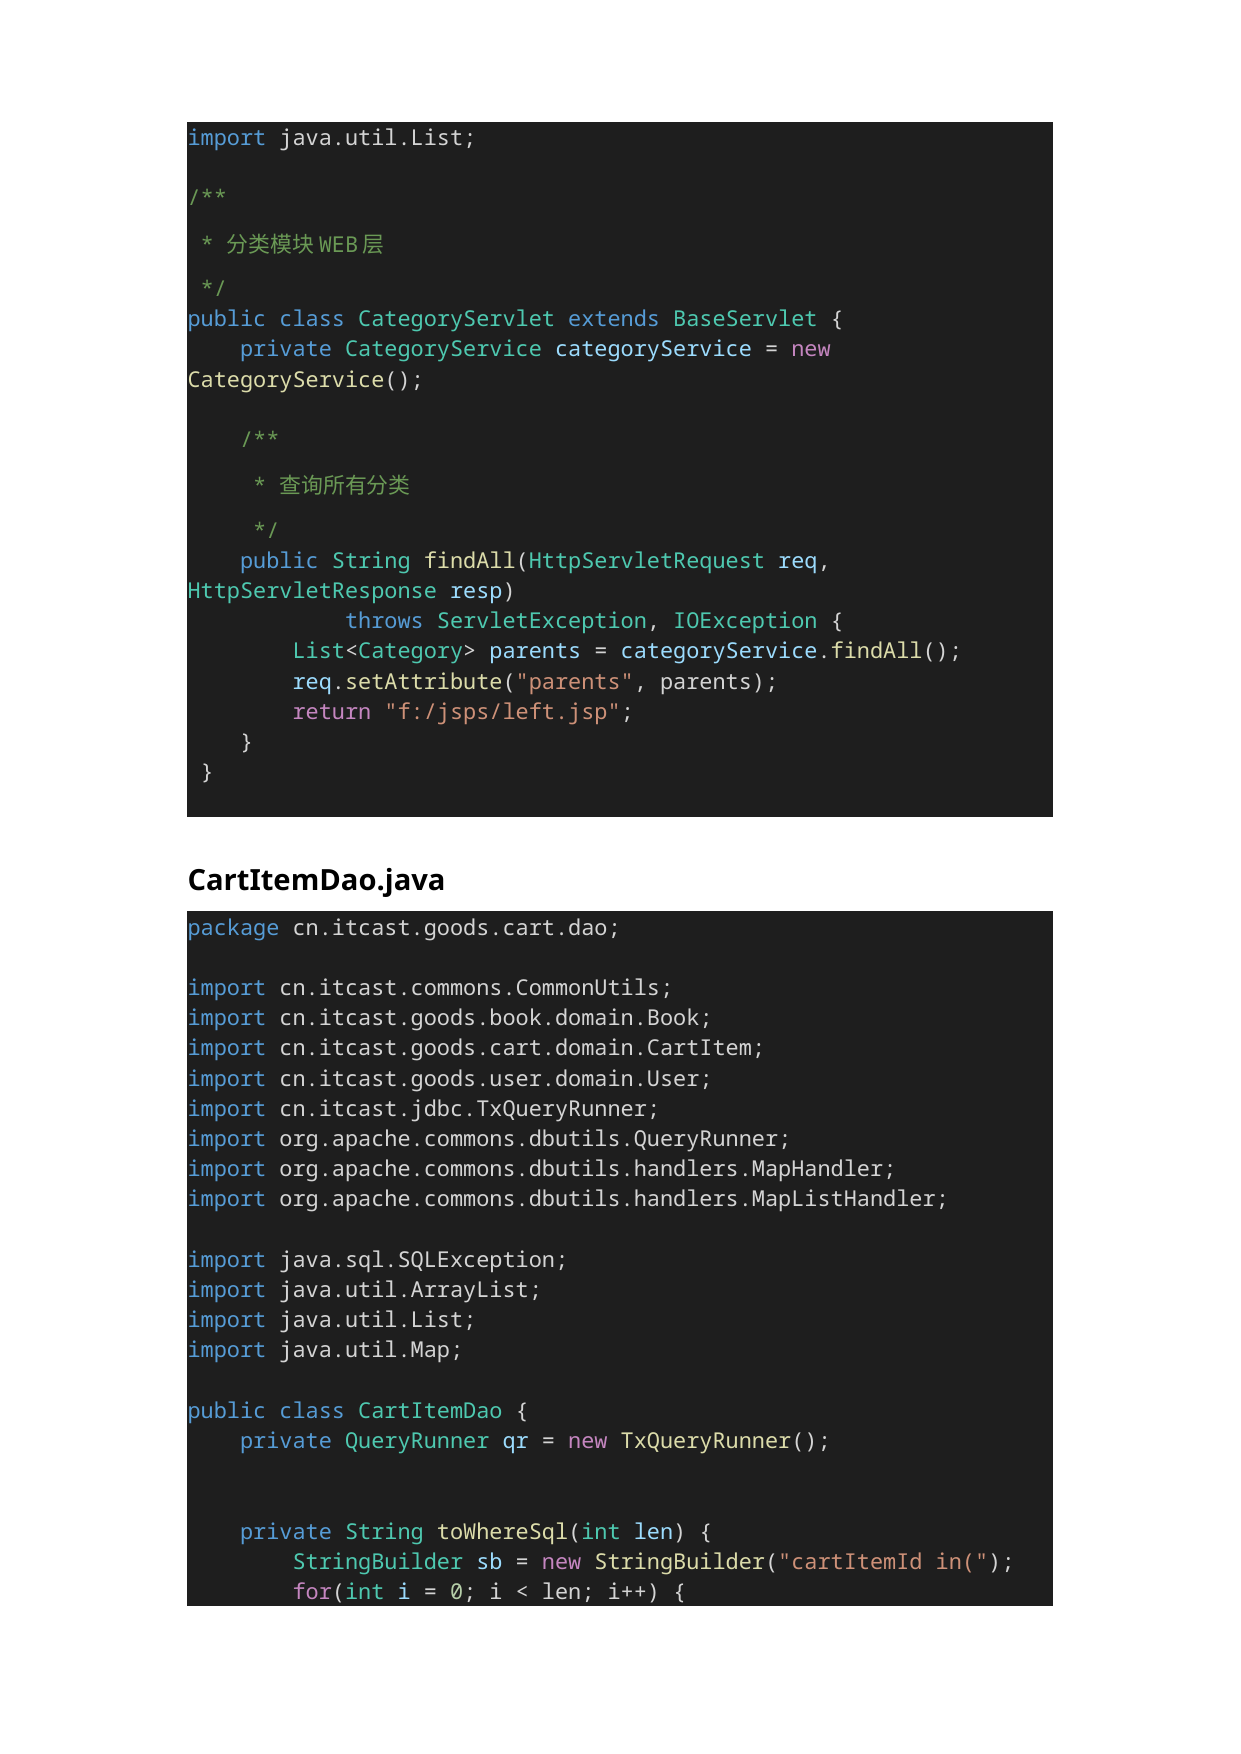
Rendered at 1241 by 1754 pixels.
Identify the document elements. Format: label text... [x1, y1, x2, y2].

text } [187, 726, 1053, 756]
text import cn.itcast.commons.CommonUtils; [187, 972, 1053, 1002]
text public class CartItemDao { [187, 1395, 1053, 1425]
text private CategoryService categoryService = new CategoryService(); [187, 333, 1053, 394]
text /** [187, 182, 1053, 212]
text throws ServletException, IOException { [187, 605, 1053, 635]
text import org.apache.commons.dbutils.handlers.MapListHandler; [187, 1183, 1053, 1213]
text import org.apache.commons.dbutils.handlers.MapHandler; [187, 1153, 1053, 1183]
text public class CategoryServlet extends BaseServlet { [187, 303, 1053, 333]
text import java.util.List; [187, 122, 1053, 152]
text import org.apache.commons.dbutils.QueryRunner; [187, 1123, 1053, 1153]
text import cn.itcast.jdbc.TxQueryRunner; [187, 1093, 1053, 1123]
text * 分类模块WEB层 [187, 212, 1053, 273]
text import java.util.List; [187, 1304, 1053, 1334]
text import cn.itcast.goods.book.domain.Book; [187, 1002, 1053, 1032]
text private String toWhereSql(int len) { [187, 1516, 1053, 1546]
text StringBuilder sb = new StringBuilder("cartItemId in("); [187, 1546, 1053, 1576]
text package cn.itcast.goods.cart.dao; [187, 911, 1053, 942]
text for(int i = 0; i < len; i++) { [187, 1576, 1053, 1606]
text import cn.itcast.goods.cart.domain.CartItem; [187, 1032, 1053, 1062]
text List<Category> parents = categoryService.findAll(); [187, 635, 1053, 666]
text /** [187, 424, 1053, 454]
subtitle CartItemDao.java [187, 849, 1053, 909]
text import java.sql.SQLException; [187, 1244, 1053, 1274]
text import cn.itcast.goods.user.domain.User; [187, 1062, 1053, 1093]
text import java.util.Map; [187, 1334, 1053, 1364]
text public String findAll(HttpServletRequest req, HttpServletResponse resp) [187, 545, 1053, 605]
text req.setAttribute("parents", parents); [187, 666, 1053, 696]
text */ [187, 514, 1053, 545]
text private QueryRunner qr = new TxQueryRunner(); [187, 1425, 1053, 1455]
text import java.util.ArrayList; [187, 1274, 1053, 1304]
text return "f:/jsps/left.jsp"; [187, 696, 1053, 726]
text */ [187, 273, 1053, 303]
text * 查询所有分类 [187, 454, 1053, 514]
text } [187, 756, 1053, 786]
